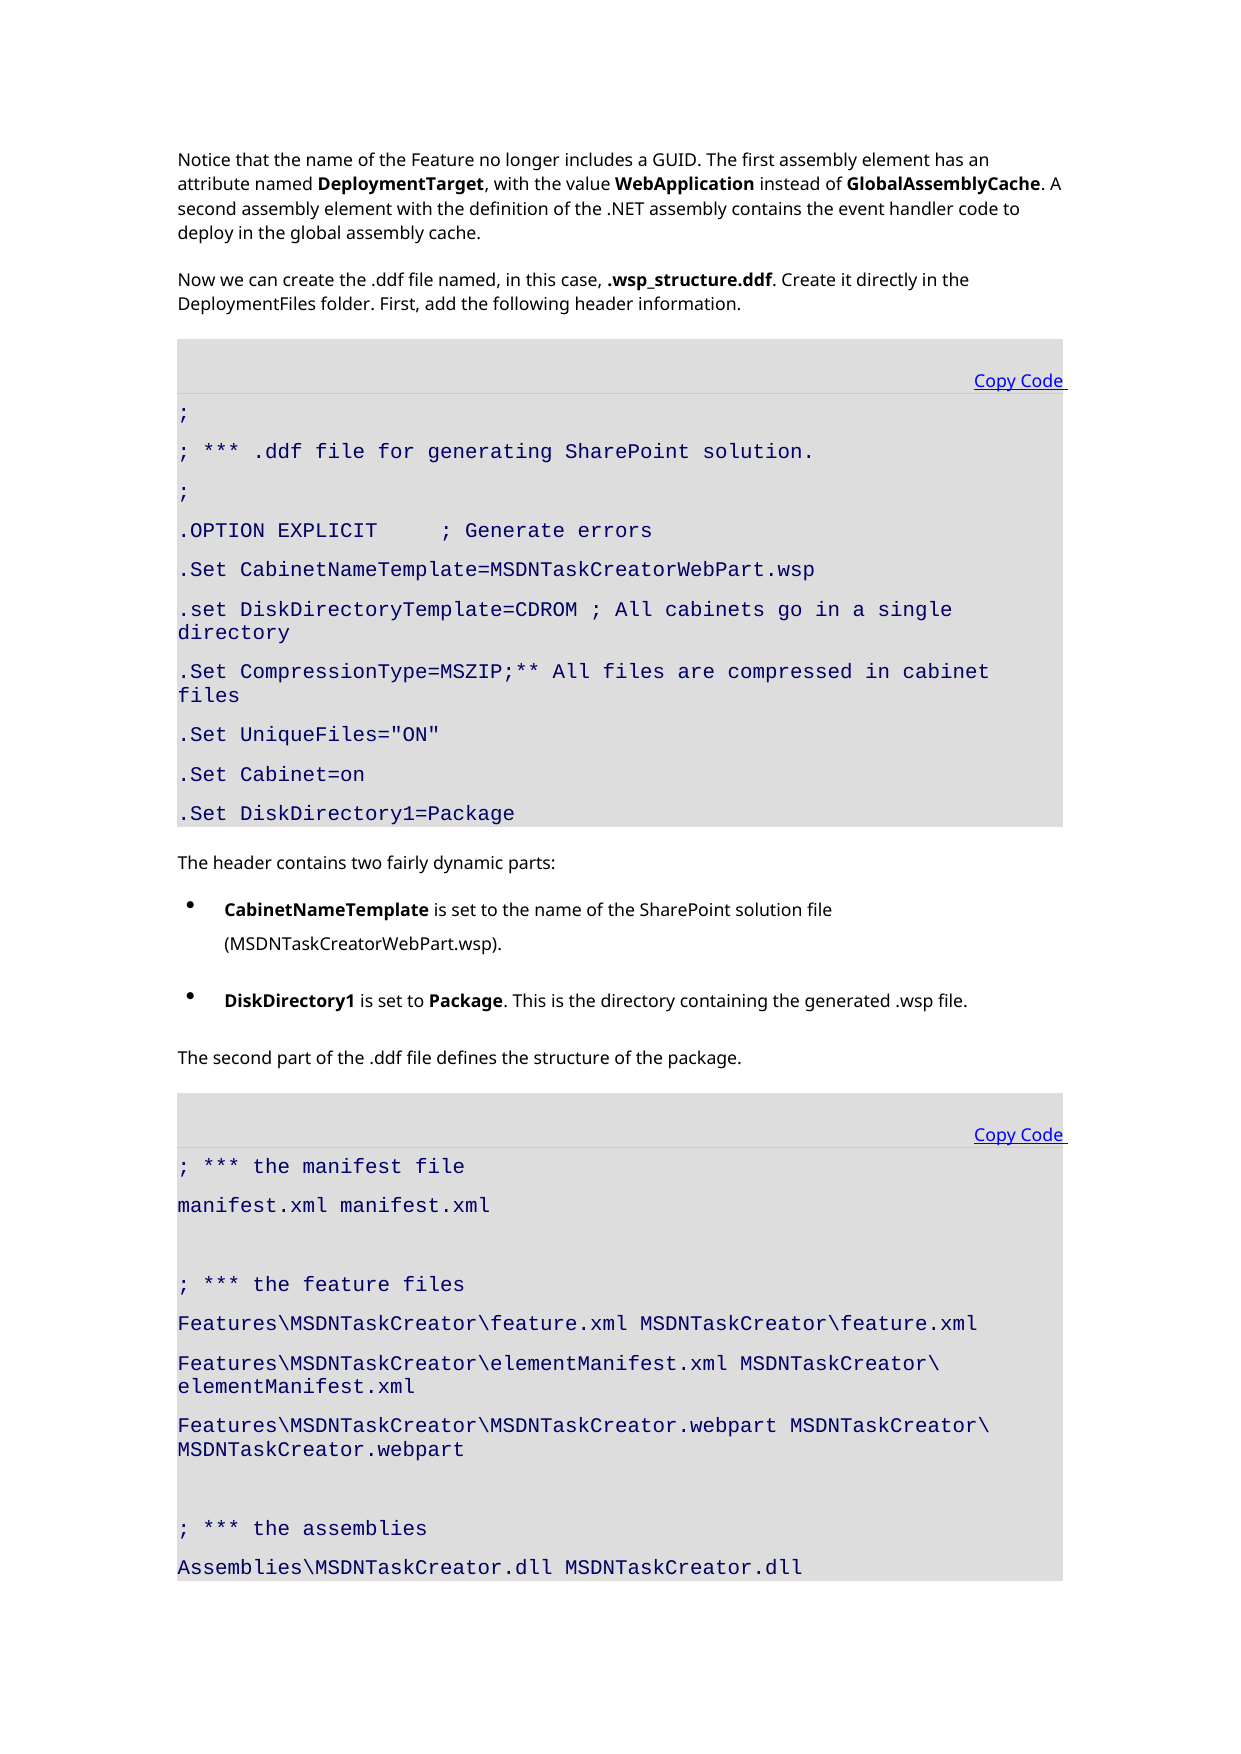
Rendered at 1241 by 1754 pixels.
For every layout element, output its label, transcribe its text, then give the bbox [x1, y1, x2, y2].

text .OPTION EXPLICIT ; Generate errors [177, 510, 1063, 544]
text .Set Cabinet=on [177, 754, 1063, 787]
text ; [177, 471, 1063, 504]
text manifest.xml manifest.xml [177, 1186, 1063, 1219]
text The second part of the .ddf file defines the structure of the package. [177, 1046, 1063, 1070]
list DiskDirectory1 is set to Package. This is the directory containing the generated .wsp file. [187, 989, 1063, 1013]
text .set DiskDirectoryTemplate=CDROM ; All cabinets go in a single directory [177, 589, 1063, 646]
text Assemblies\MSDNTaskCreator.dll MSDNTaskCreator.dll [177, 1547, 1063, 1581]
text ; *** .ddf file for generating SharePoint solution. [177, 432, 1063, 465]
text ; *** the feature files [177, 1264, 1063, 1298]
text ; *** the assemblies [177, 1508, 1063, 1541]
text .Set DiskDirectory1=Package [177, 793, 1063, 827]
text Features\MSDNTaskCreator\MSDNTaskCreator.webpart MSDNTaskCreator\MSDNTaskCreator.webpart [177, 1406, 1063, 1463]
list CabinetNameTemplate is set to the name of the SharePoint solution file (MSDNTaskCreatorWebPart.wsp). [187, 898, 1063, 956]
text Copy Code [177, 368, 1063, 392]
text .Set CabinetNameTemplate=MSDNTaskCreatorWebPart.wsp [177, 549, 1063, 583]
text Now we can create the .ddf file named, in this case, .wsp_structure.ddf. Create it directly in the DeploymentFiles folder. First, add the following header information. [177, 268, 1063, 316]
text The header contains two fairly dynamic parts: [177, 850, 1063, 874]
text .Set CompressionType=MSZIP;** All files are compressed in cabinet files [177, 652, 1063, 709]
text ; *** the manifest file [177, 1148, 1063, 1180]
text Features\MSDNTaskCreator\elementManifest.xml MSDNTaskCreator\elementManifest.xml [177, 1343, 1063, 1400]
text Copy Code [177, 1122, 1063, 1146]
text ; [177, 394, 1063, 426]
text Notice that the name of the Feature no longer includes a GUID. The first assembly element has an attribute named DeploymentTarget, with the value WebApplication instead of GlobalAssemblyCache. A second assembly element with the definition of the .NET assembly contains the event handler code to deploy in the global assembly cache. [177, 148, 1063, 244]
text Features\MSDNTaskCreator\feature.xml MSDNTaskCreator\feature.xml [177, 1303, 1063, 1337]
text .Set UniqueFiles="ON" [177, 714, 1063, 748]
